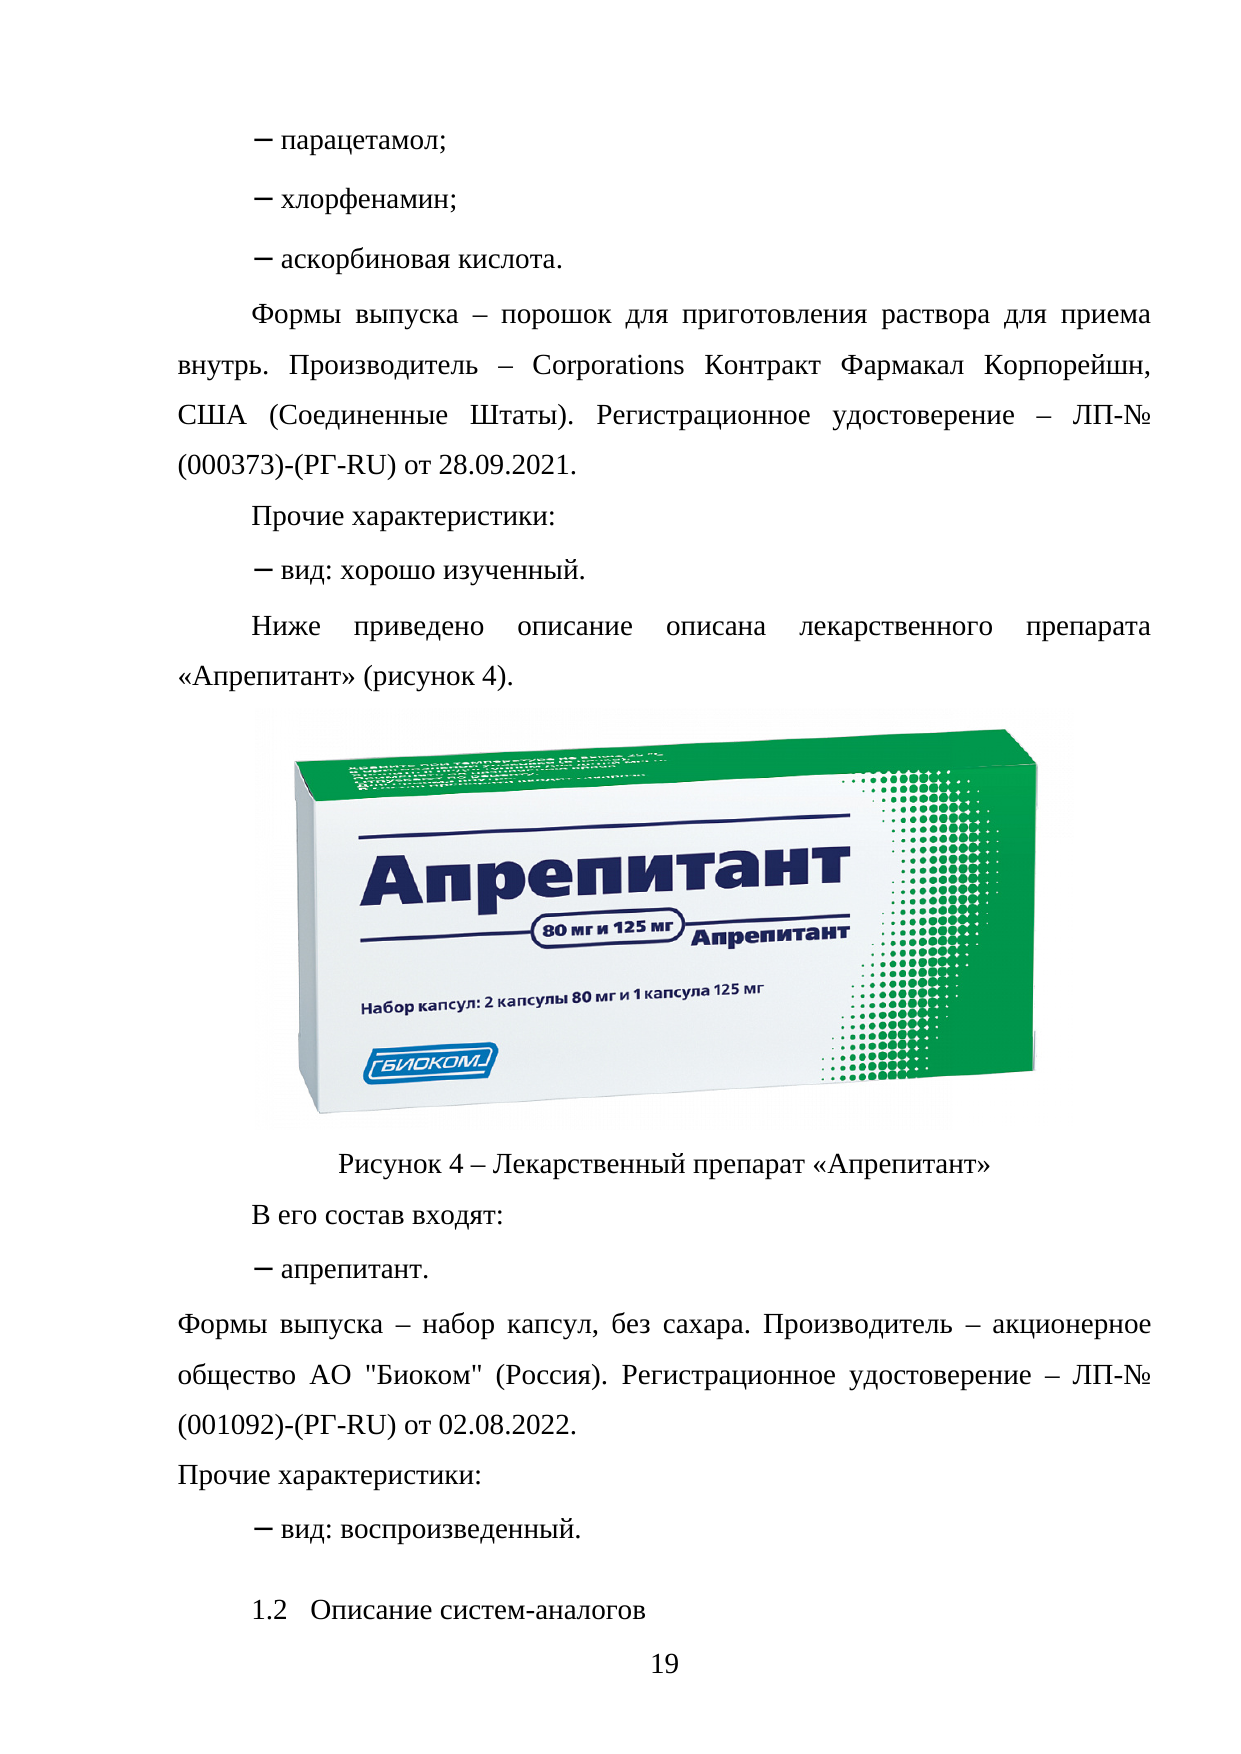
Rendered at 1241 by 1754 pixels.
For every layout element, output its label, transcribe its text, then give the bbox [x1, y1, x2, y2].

text В его состав входят: [177, 1197, 1152, 1230]
list вид: хорошо изученный. [177, 548, 1152, 588]
picture [254, 708, 1074, 1130]
list хлорфенамин; [177, 178, 1152, 217]
text Прочие характеристики: [177, 1457, 1152, 1491]
text Рисунок 4 – Лекарственный препарат «Апрепитант» [177, 1146, 1152, 1180]
list аскорбиновая кислота. [177, 237, 1152, 277]
list апрепитант. [177, 1247, 1152, 1287]
text Прочие характеристики: [177, 498, 1152, 531]
text Формы выпуска – порошок для приготовления раствора для приема внутрь. Производитель – Corporations Контракт Фармакал Корпорейшн, США (Соединенные Штаты). Регистрационное удостоверение – ЛП-№ (000373)-(РГ-RU) от 28.09.2021. [177, 297, 1152, 481]
list парацетамол; [177, 118, 1152, 158]
text Описание систем-аналогов [251, 1592, 1152, 1626]
text Ниже приведено описание описана лекарственного препарата «Апрепитант» (рисунок 4). [177, 608, 1152, 691]
list вид: воспроизведенный. [177, 1508, 1152, 1547]
text Формы выпуска – набор капсул, без сахара. Производитель – акционерное общество АО "Биоком" (Россия). Регистрационное удостоверение – ЛП-№ (001092)-(РГ-RU) от 02.08.2022. [177, 1307, 1152, 1441]
